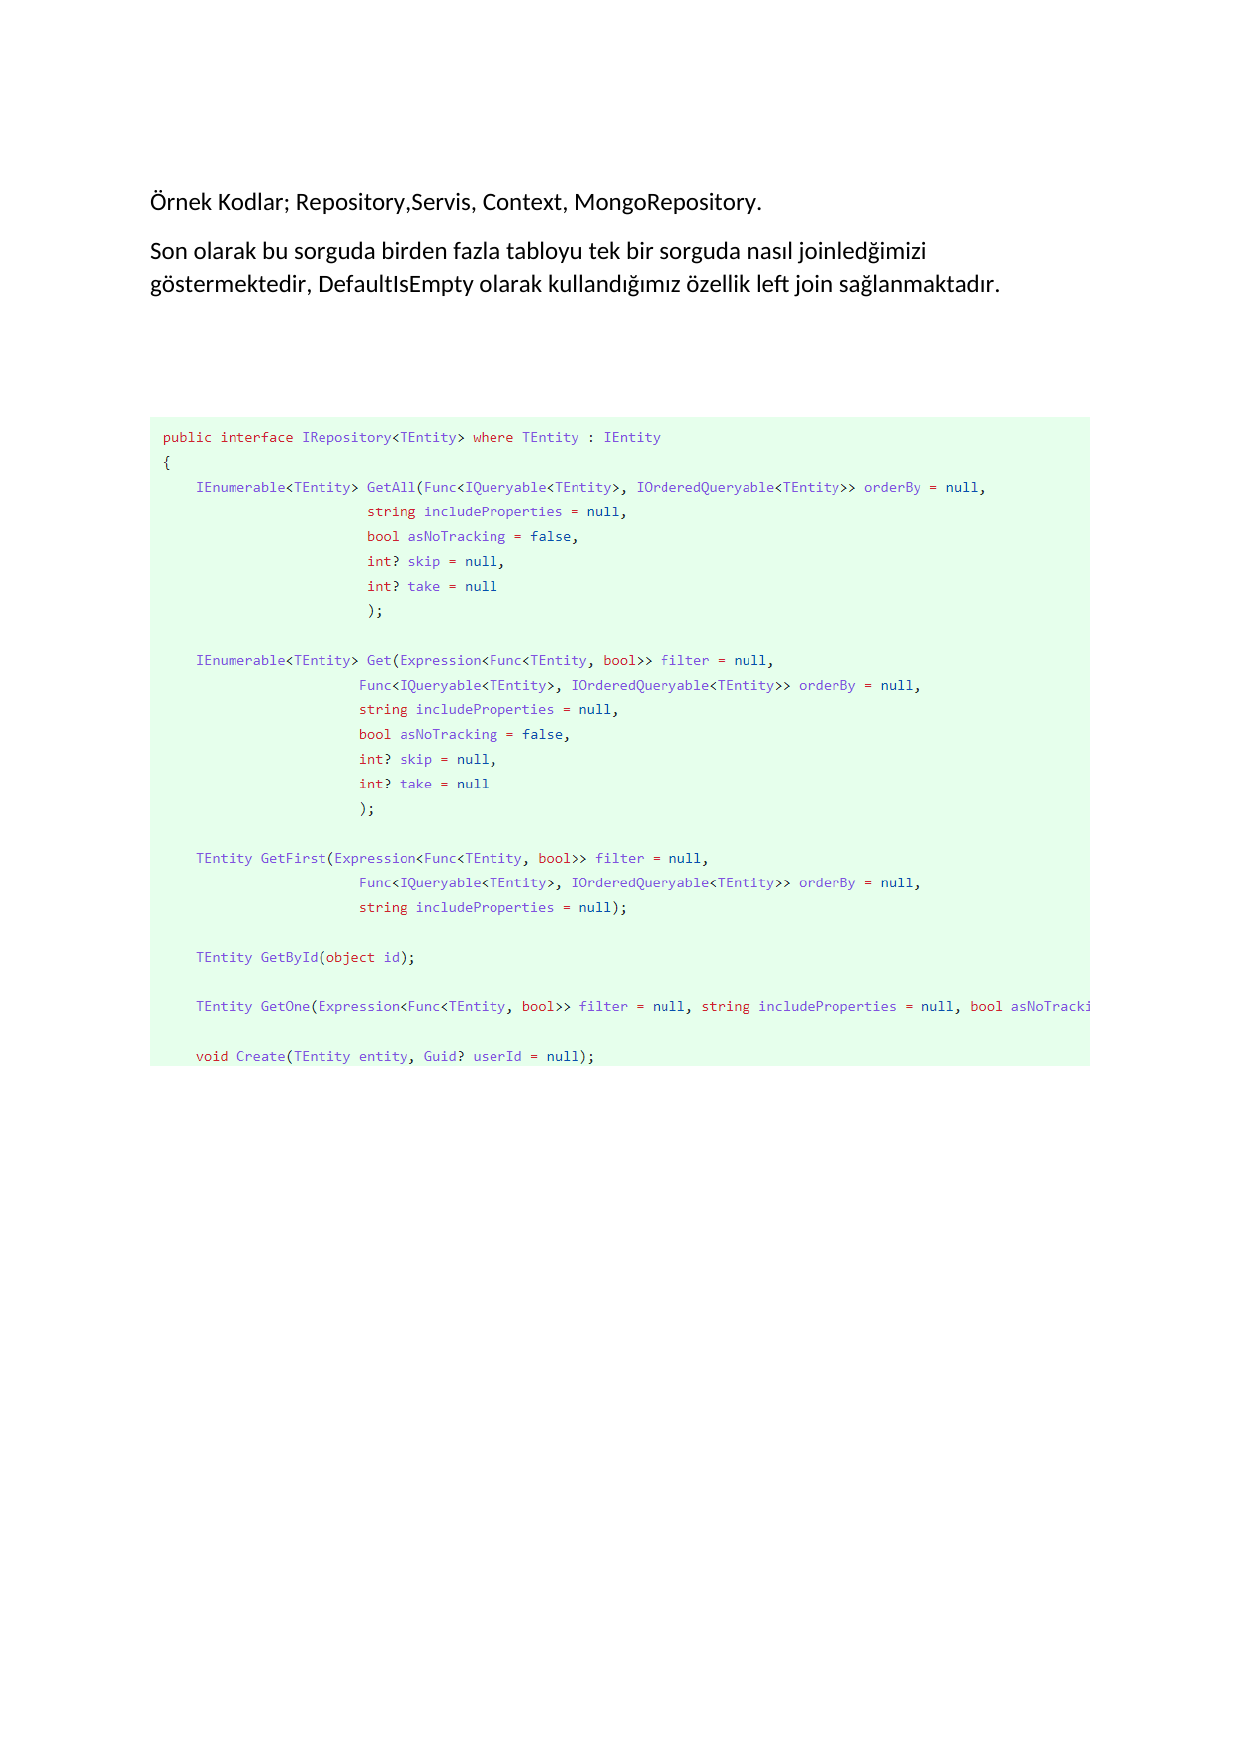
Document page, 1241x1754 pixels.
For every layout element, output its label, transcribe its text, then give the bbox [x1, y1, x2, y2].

text Örnek Kodlar; Repository,Servis, Context, MongoRepository. [150, 186, 1090, 216]
text Son olarak bu sorguda birden fazla tabloyu tek bir sorguda nasıl joinledğimizi göstermektedir, DefaultIsEmpty olarak kullandığımız özellik left join sağlanmaktadır. [150, 235, 1090, 299]
picture [150, 417, 1090, 1066]
